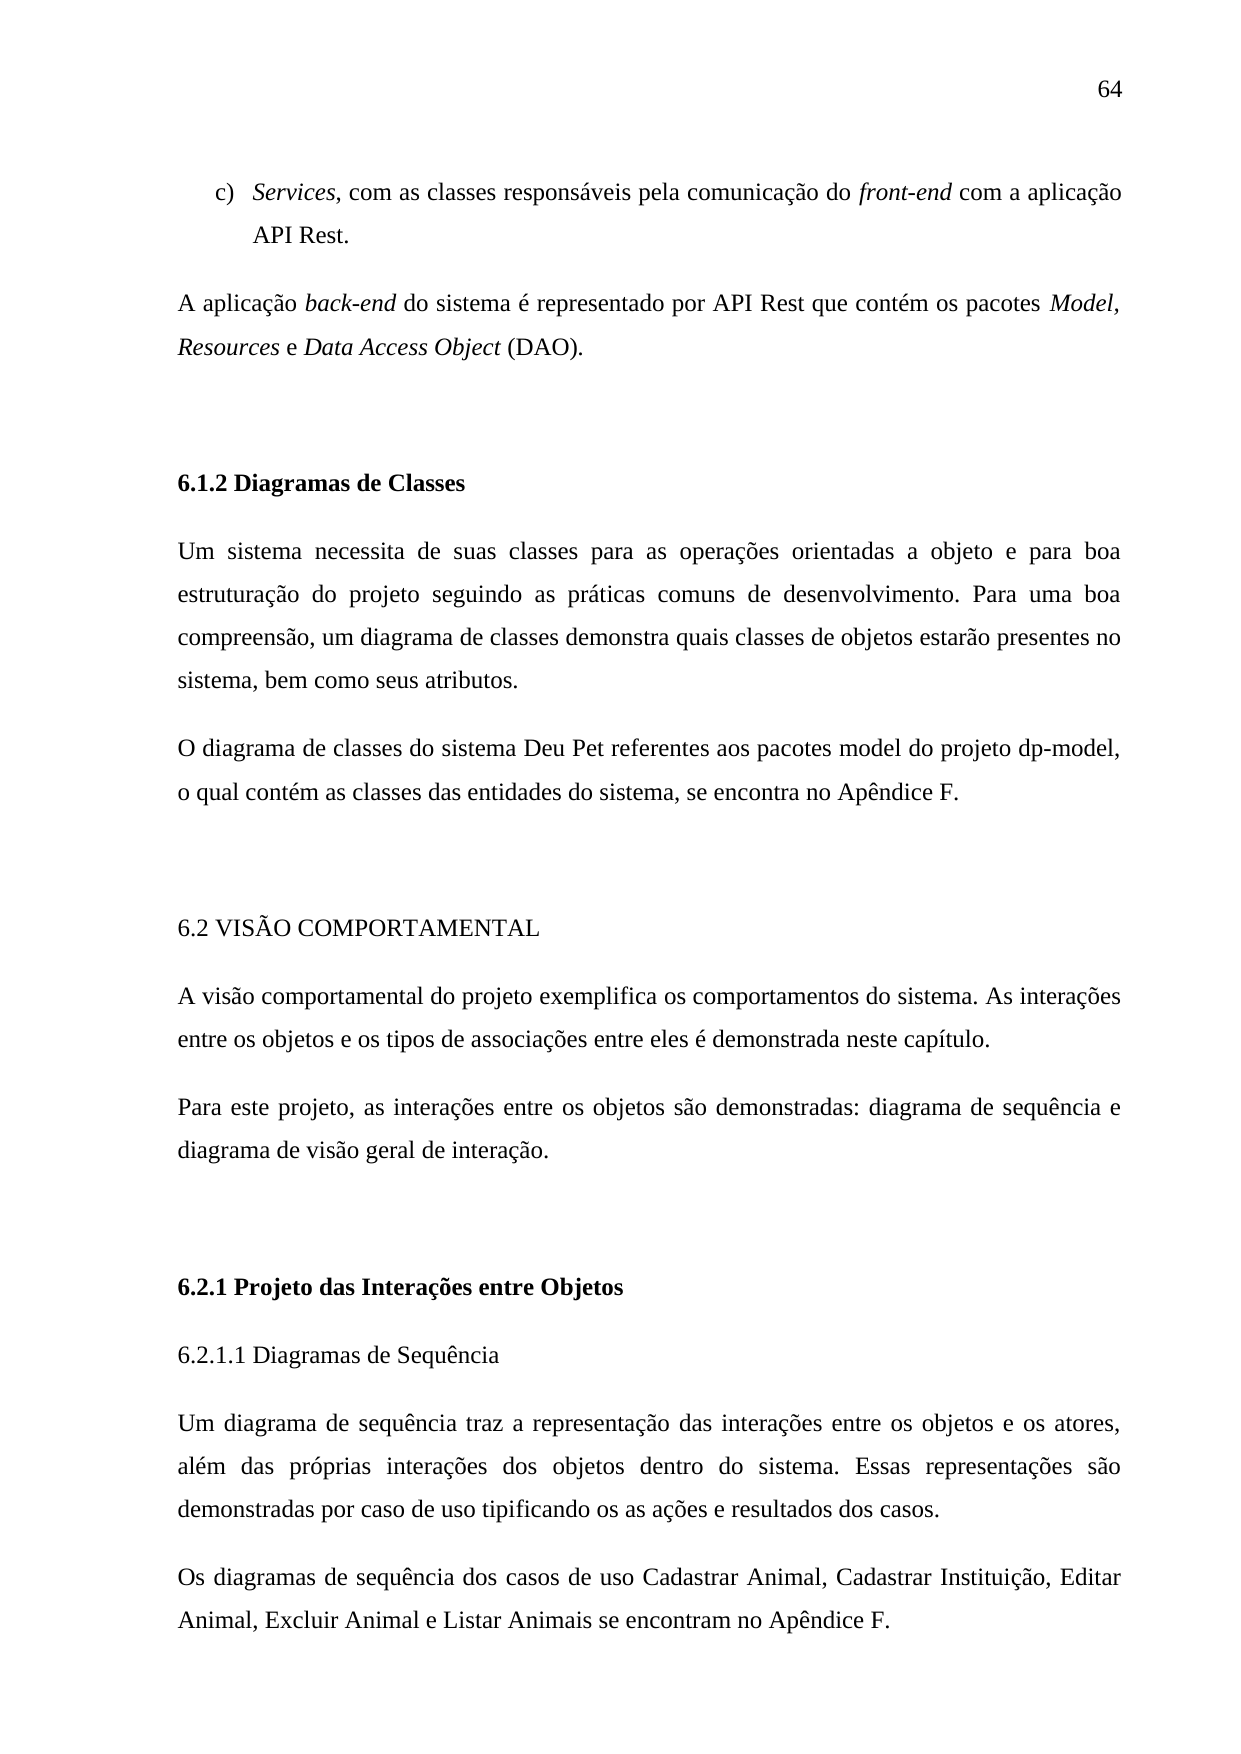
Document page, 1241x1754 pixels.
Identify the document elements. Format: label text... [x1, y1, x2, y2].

subtitle 6.1.2 Diagramas de Classes [177, 468, 1122, 497]
text Para este projeto, as interações entre os objetos são demonstradas: diagrama de sequência e diagrama de visão geral de interação. [177, 1092, 1122, 1164]
text Os diagramas de sequência dos casos de uso Cadastrar Animal, Cadastrar Instituição, Editar Animal, Excluir Animal e Listar Animais se encontram no Apêndice F. [177, 1562, 1122, 1634]
text A visão comportamental do projeto exemplifica os comportamentos do sistema. As interações entre os objetos e os tipos de associações entre eles é demonstrada neste capítulo. [177, 981, 1122, 1053]
text A aplicação back-end do sistema é representado por API Rest que contém os pacotes Model, Resources e Data Access Object (DAO). [177, 288, 1122, 360]
text O diagrama de classes do sistema Deu Pet referentes aos pacotes model do projeto dp-model, o qual contém as classes das entidades do sistema, se encontra no Apêndice F. [177, 733, 1122, 805]
subtitle 6.2.1 Projeto das Interações entre Objetos [177, 1272, 1122, 1300]
subtitle 6.2 VISÃO COMPORTAMENTAL [177, 913, 1122, 942]
text Um sistema necessita de suas classes para as operações orientadas a objeto e para boa estruturação do projeto seguindo as práticas comuns de desenvolvimento. Para uma boa compreensão, um diagrama de classes demonstra quais classes de objetos estarão presentes no sistema, bem como seus atributos. [177, 536, 1122, 694]
list Services, com as classes responsáveis pela comunicação do front-end com a aplicação API Rest. [215, 177, 1122, 249]
text 6.2.1.1 Diagramas de Sequência [177, 1340, 1122, 1368]
text Um diagrama de sequência traz a representação das interações entre os objetos e os atores, além das próprias interações dos objetos dentro do sistema. Essas representações são demonstradas por caso de uso tipificando os as ações e resultados dos casos. [177, 1408, 1122, 1523]
